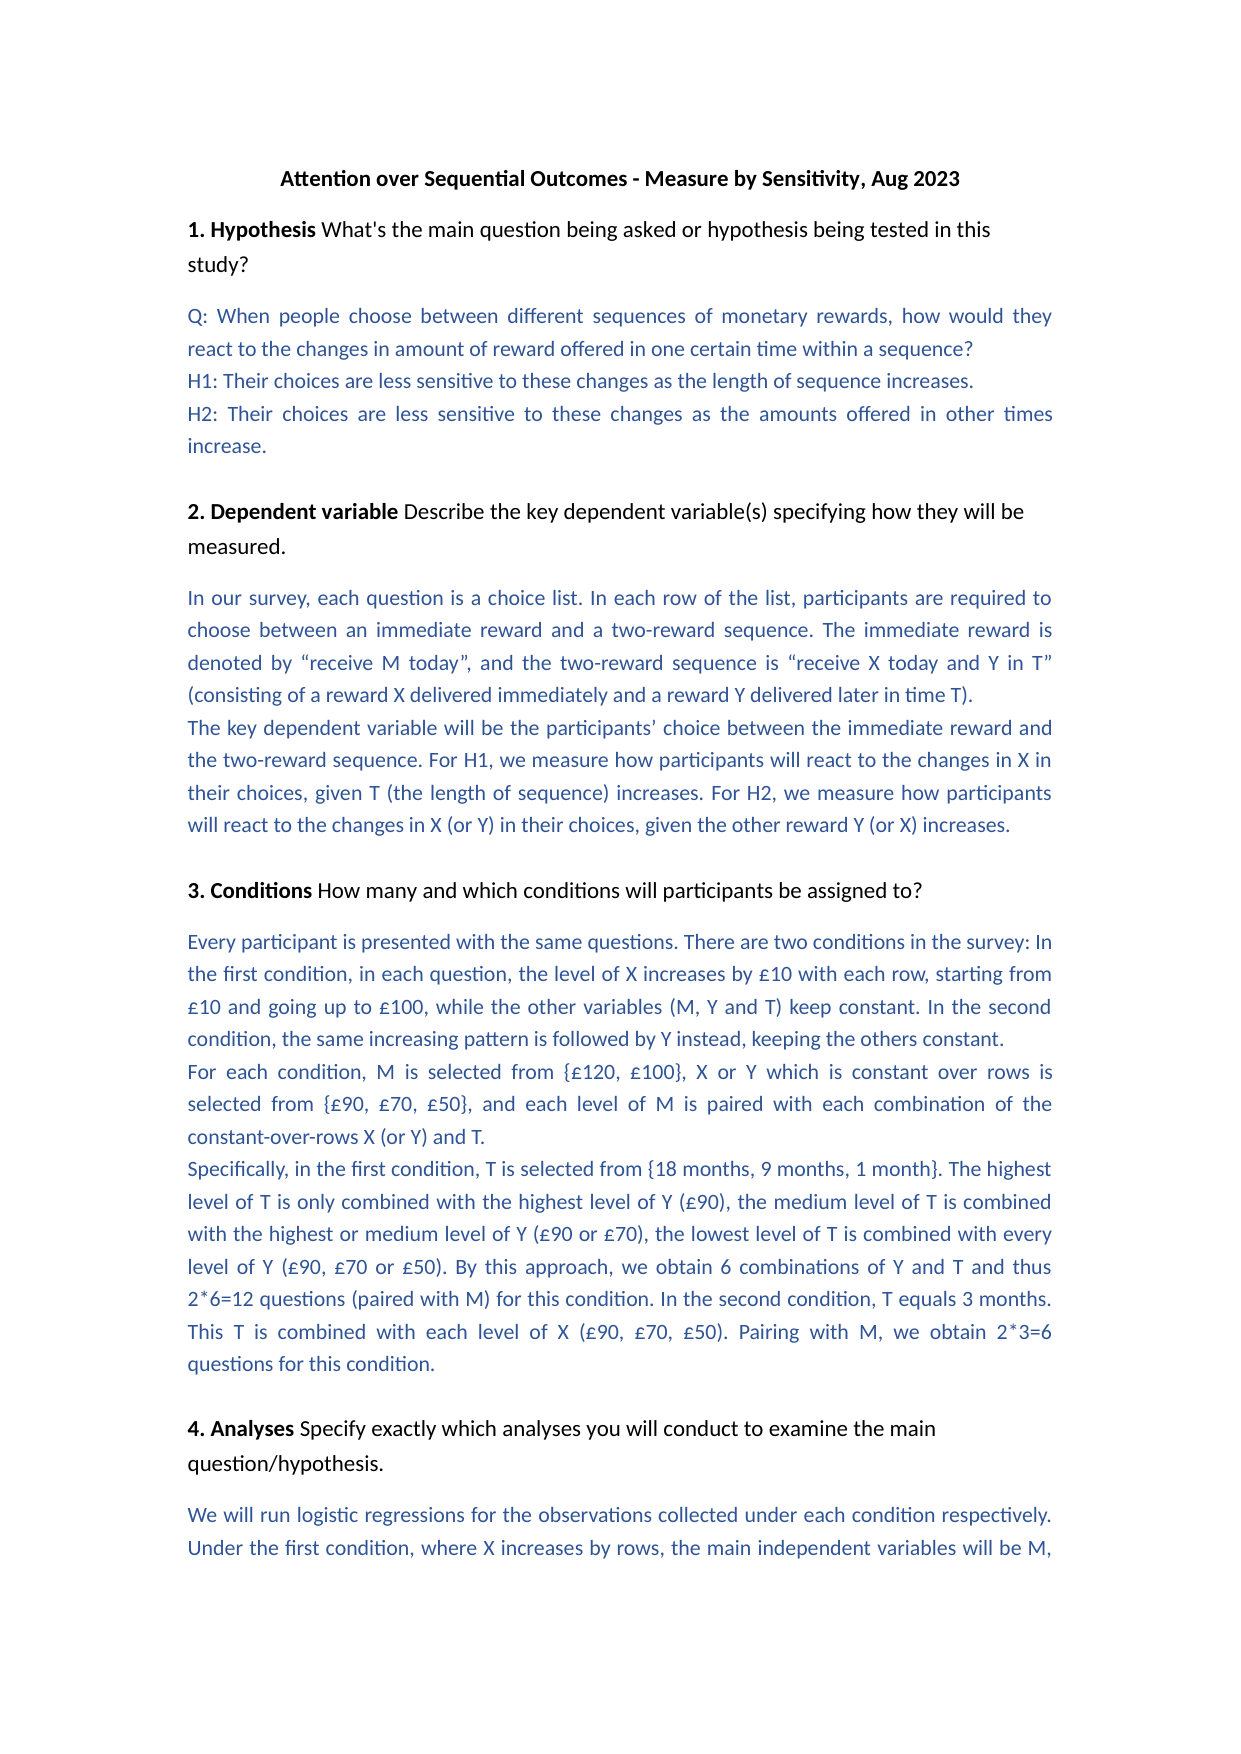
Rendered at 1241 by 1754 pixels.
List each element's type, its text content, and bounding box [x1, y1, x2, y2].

text H2: Their choices are less sensitive to these changes as the amounts offered in other times increase. [187, 397, 1053, 462]
text 4. Analyses Specify exactly which analyses you will conduct to examine the main question/hypothesis. [187, 1412, 1053, 1480]
text For each condition, M is selected from {£120, £100}, X or Y which is constant over rows is selected from {£90, £70, £50}, and each level of M is paired with each combination of the constant-over-rows X (or Y) and T. [187, 1055, 1053, 1152]
text 3. Conditions How many and which conditions will participants be assigned to? [187, 873, 1053, 906]
text Every participant is presented with the same questions. There are two conditions in the survey: In the first condition, in each question, the level of X increases by £10 with each row, starting from £10 and going up to £100, while the other variables (M, Y and T) keep constant. In the second condition, the same increasing pattern is followed by Y instead, keeping the others constant. [187, 925, 1053, 1055]
text Specifically, in the first condition, T is selected from {18 months, 9 months, 1 month}. The highest level of T is only combined with the highest level of Y (£90), the medium level of T is combined with the highest or medium level of Y (£90 or £70), the lowest level of T is combined with every level of Y (£90, £70 or £50). By this approach, we obtain 6 combinations of Y and T and thus 2*6=12 questions (paired with M) for this condition. In the second condition, T equals 3 months. This T is combined with each level of X (£90, £70, £50). Pairing with M, we obtain 2*3=6 questions for this condition. [187, 1152, 1053, 1380]
text H1: Their choices are less sensitive to these changes as the length of sequence increases. [187, 365, 1053, 397]
text 2. Dependent variable Describe the key dependent variable(s) specifying how they will be measured. [187, 495, 1053, 562]
text In our survey, each question is a choice list. In each row of the list, participants are required to choose between an immediate reward and a two-reward sequence. The immediate reward is denoted by “receive M today”, and the two-reward sequence is “receive X today and Y in T” (consisting of a reward X delivered immediately and a reward Y delivered later in time T). [187, 581, 1053, 711]
text 1. Hypothesis What's the main question being asked or hypothesis being tested in this study? [187, 213, 1053, 281]
text Q: When people choose between different sequences of monetary rewards, how would they react to the changes in amount of reward offered in one certain time within a sequence? [187, 300, 1053, 365]
text The key dependent variable will be the participants’ choice between the immediate reward and the two-reward sequence. For H1, we measure how participants will react to the changes in X in their choices, given T (the length of sequence) increases. For H2, we measure how participants will react to the changes in X (or Y) in their choices, given the other reward Y (or X) increases. [187, 711, 1053, 841]
text Attention over Sequential Outcomes - Measure by Sensitivity, Aug 2023 [187, 162, 1053, 194]
